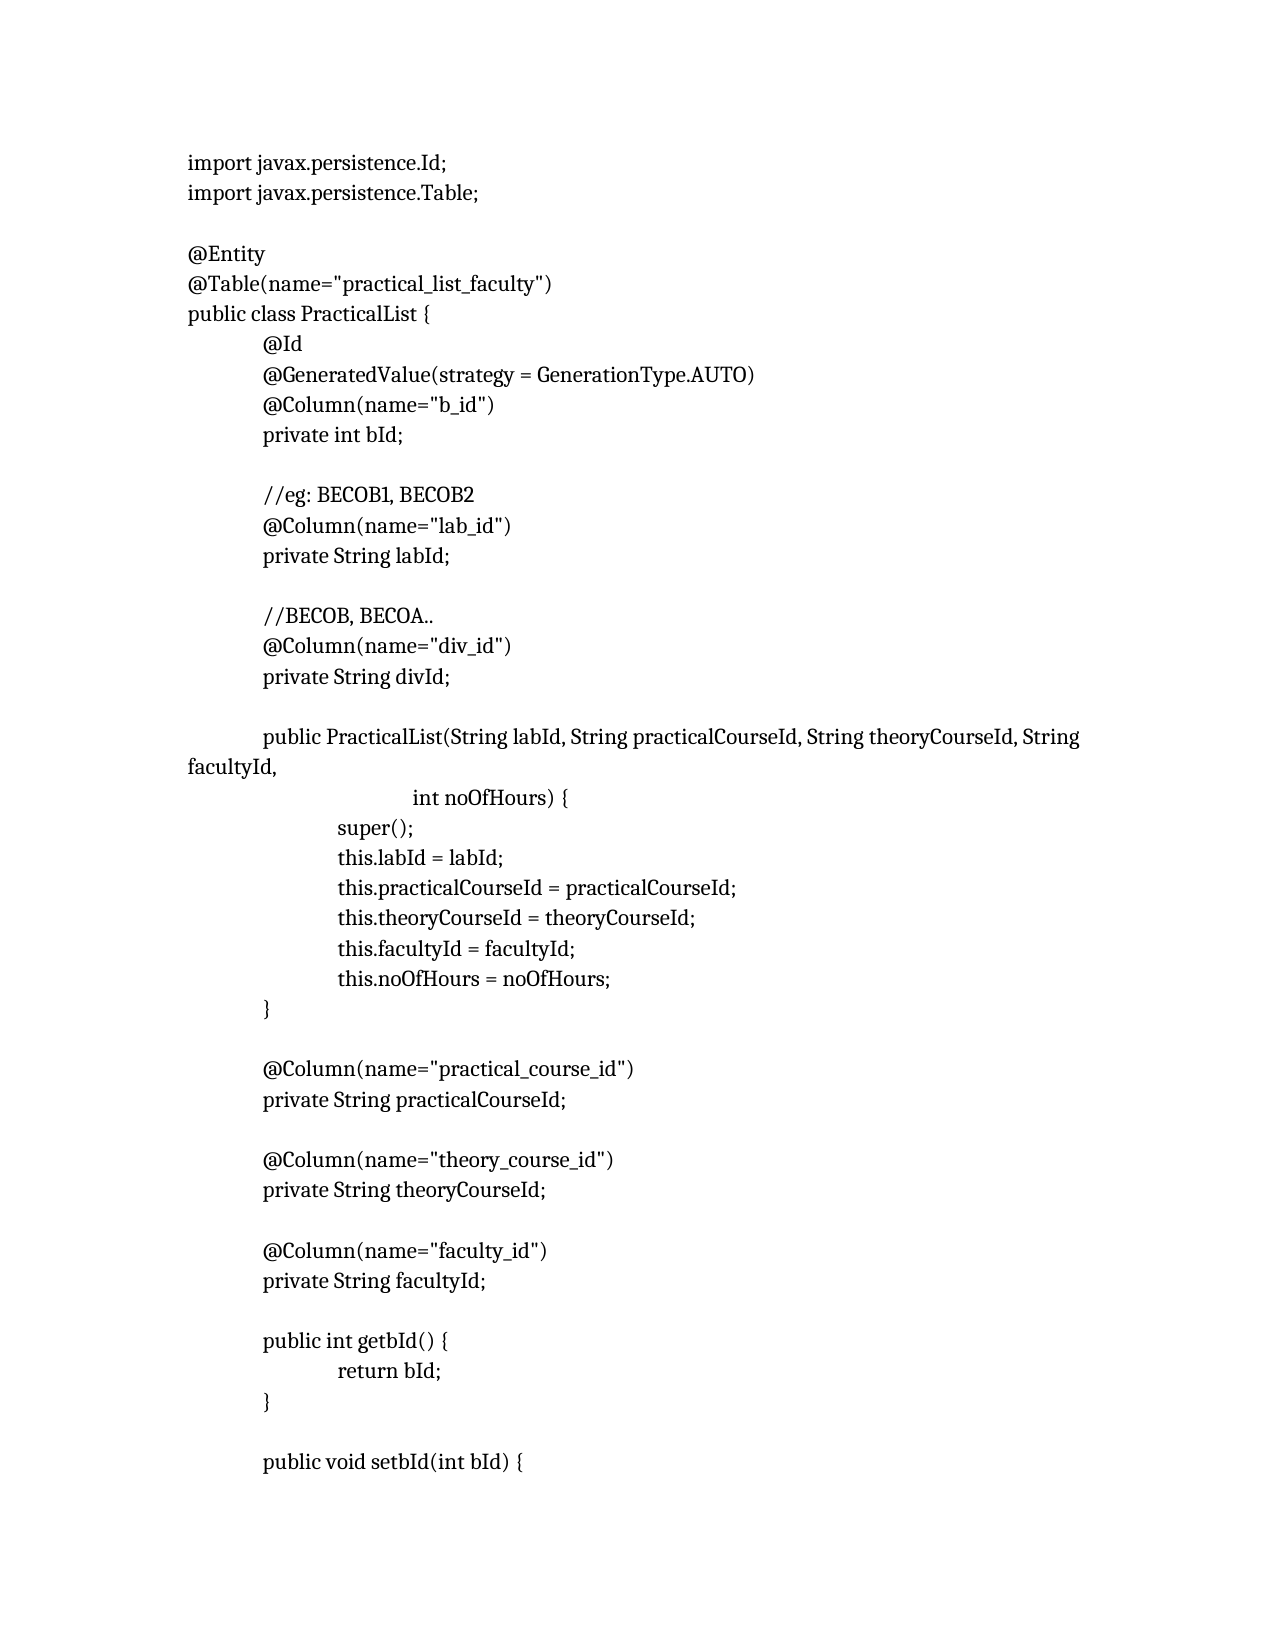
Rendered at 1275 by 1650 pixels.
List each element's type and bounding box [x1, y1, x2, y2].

text [187, 150, 1087, 1475]
